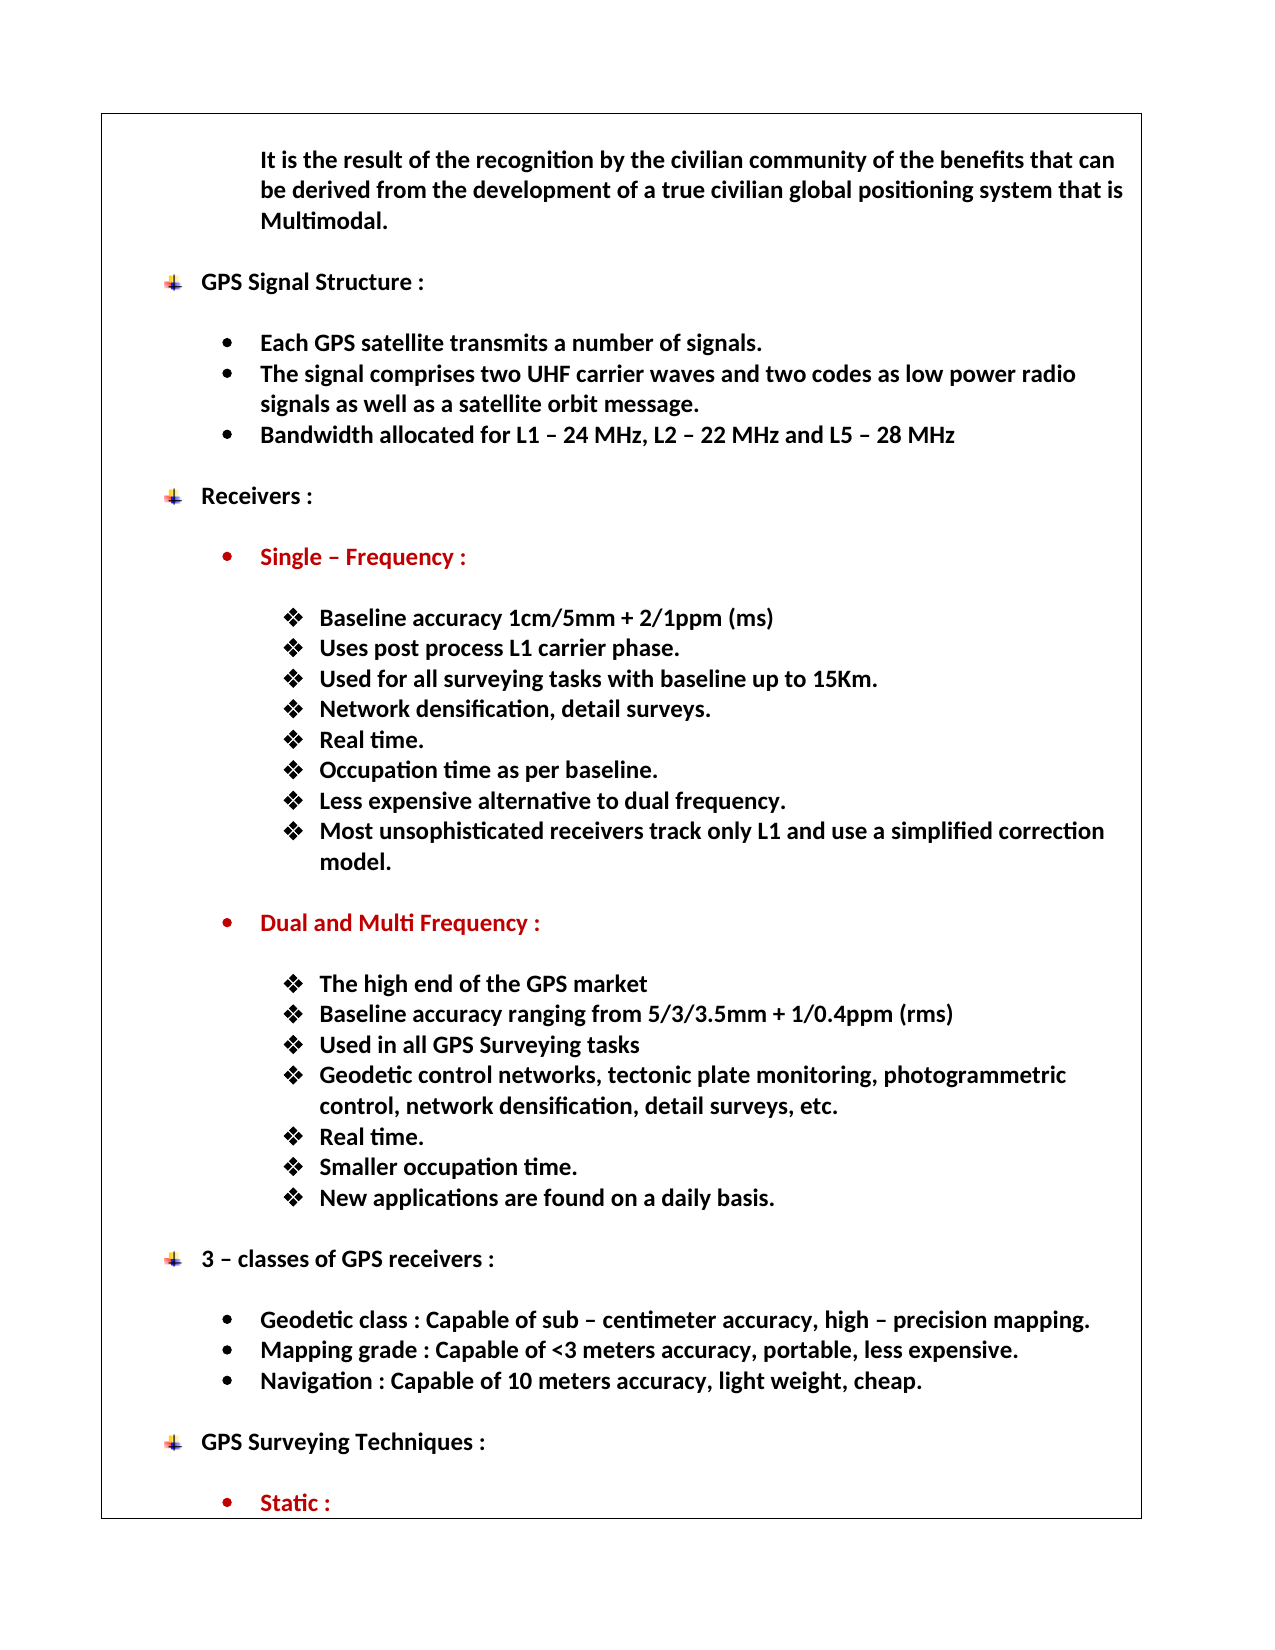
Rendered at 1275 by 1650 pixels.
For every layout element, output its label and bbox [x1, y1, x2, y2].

picture [164, 487, 182, 505]
picture [164, 273, 182, 291]
table_cell [102, 114, 1141, 1517]
picture [164, 1433, 182, 1451]
picture [164, 1250, 182, 1267]
